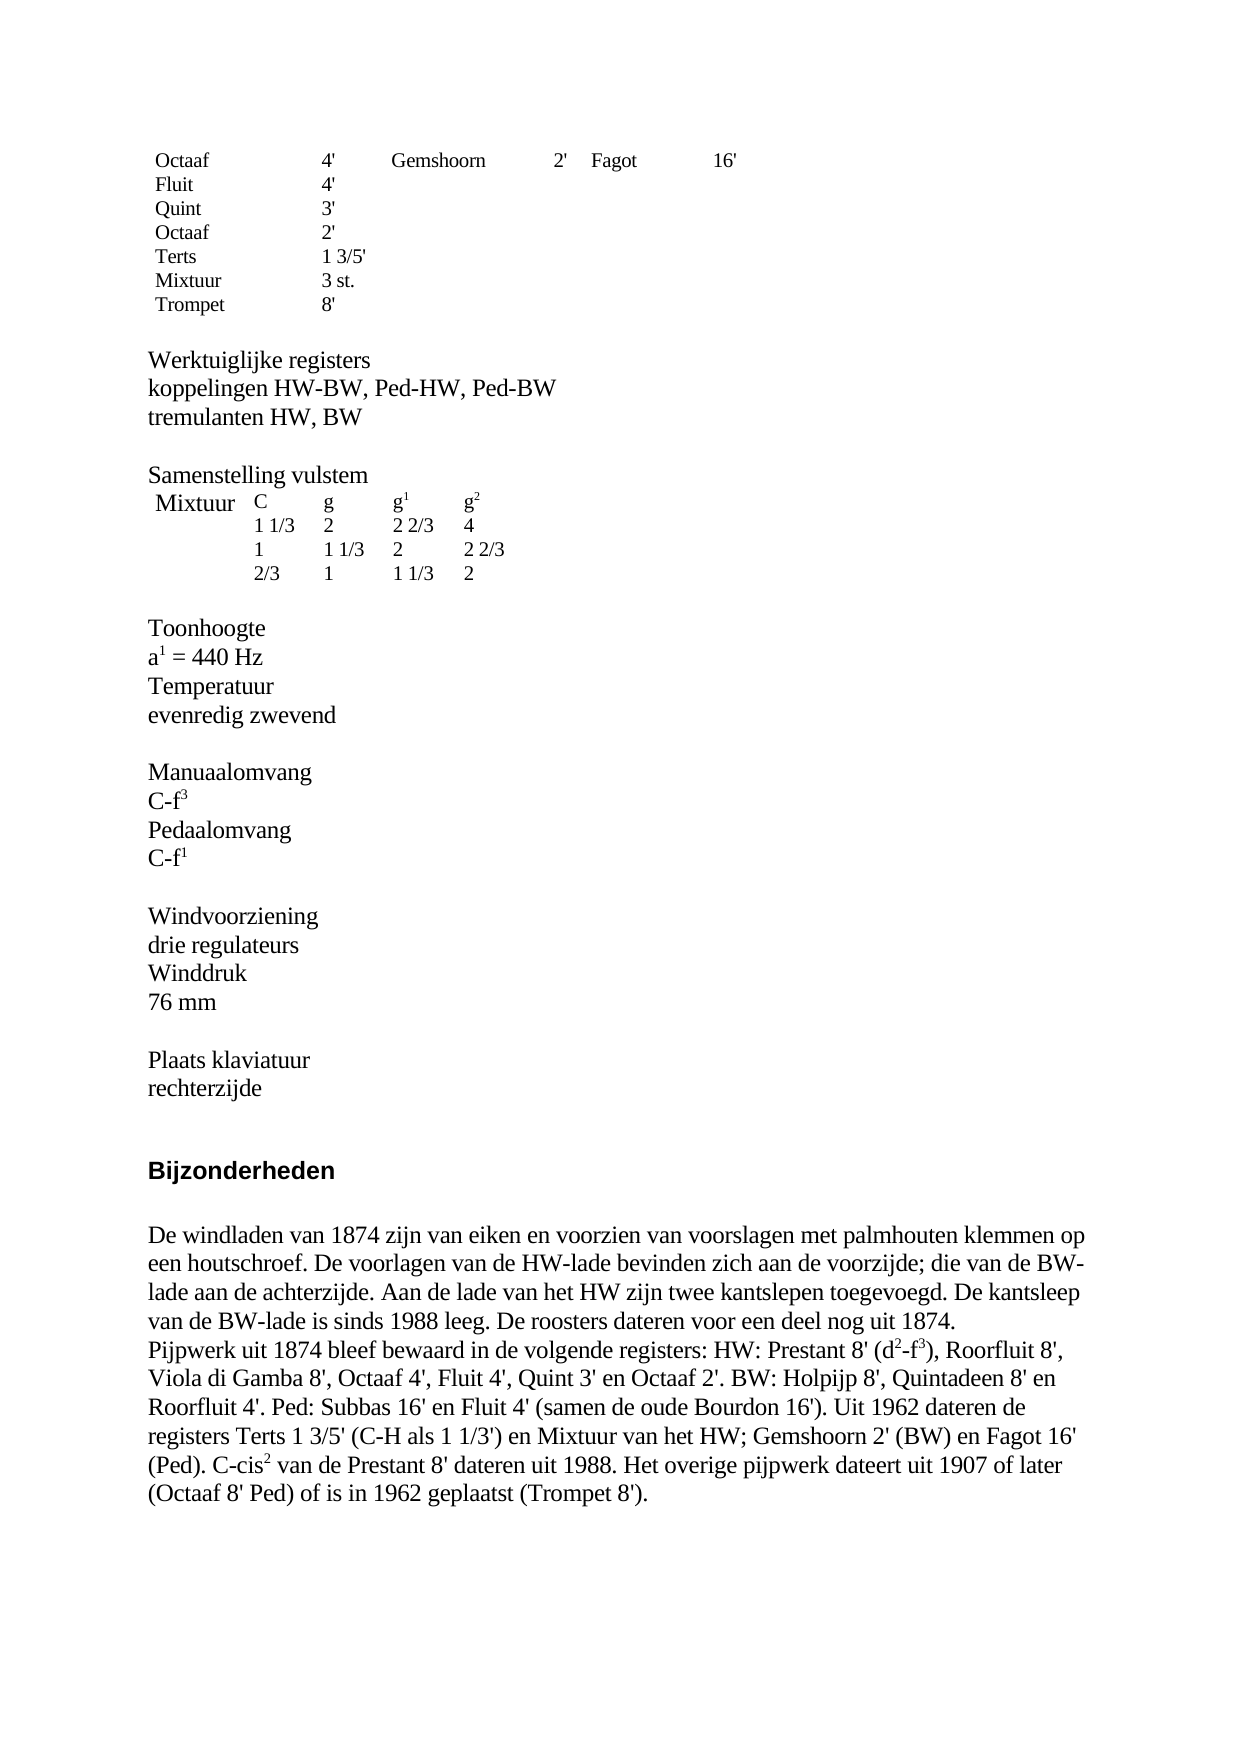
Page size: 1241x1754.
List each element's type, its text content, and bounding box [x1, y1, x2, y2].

table_header Mixtuur [148, 489, 246, 585]
text C-f1 [148, 843, 1093, 872]
text Pijpwerk uit 1874 bleef bewaard in de volgende registers: HW: Prestant 8' (d2-f3), Roorfluit 8', Viola di Gamba 8', Octaaf 4', Fluit 4', Quint 3' en Octaaf 2'. BW: Holpijp 8', Quintadeen 8' en Roorfluit 4'. Ped: Subbas 16' en Fluit 4' (samen de oude Bourdon 16'). Uit 1962 dateren de registers Terts 1 3/5' (C-H als 1 1/3') en Mixtuur van het HW; Gemshoorn 2' (BW) en Fagot 16' (Ped). C-cis2 van de Prestant 8' dateren uit 1988. Het overige pijpwerk dateert uit 1907 of later (Octaaf 8' Ped) of is in 1962 geplaatst (Trompet 8'). [148, 1335, 1093, 1507]
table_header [584, 148, 705, 316]
text tremulanten HW, BW [148, 402, 1093, 431]
table_header g1 2 2/3 2 1 1/3 [385, 489, 456, 585]
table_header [384, 148, 546, 316]
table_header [148, 148, 314, 316]
text C-f3 [148, 786, 1093, 815]
text Werktuiglijke registers [148, 345, 1093, 373]
text Winddruk [148, 958, 1093, 987]
text Manuaalomvang [148, 757, 1093, 786]
table_header C 1 1/3 1 2/3 [246, 489, 316, 585]
text Windvoorziening [148, 901, 1093, 930]
table_header 8' 8' 4' 2' [546, 148, 583, 316]
text rechterzijde [148, 1073, 1093, 1102]
table_header g 2 1 1/3 1 [316, 489, 385, 585]
table_header g2 4 2 2/3 2 [456, 489, 526, 585]
text 76 mm [148, 987, 1093, 1016]
text drie regulateurs [148, 930, 1093, 958]
text Plaats klaviatuur [148, 1045, 1093, 1073]
text Temperatuur [148, 671, 1093, 700]
table_header 16' 8' 4' 16' [705, 148, 753, 316]
text De windladen van 1874 zijn van eiken en voorzien van voorslagen met palmhouten klemmen op een houtschroef. De voorlagen van de HW-lade bevinden zich aan de voorzijde; die van de BW-lade aan de achterzijde. Aan de lade van het HW zijn twee kantslepen toegevoegd. De kantsleep van de BW-lade is sinds 1988 leeg. De roosters dateren voor een deel nog uit 1874. [148, 1220, 1093, 1335]
text Samenstelling vulstem [148, 460, 1093, 488]
text koppelingen HW-BW, Ped-HW, Ped-BW [148, 373, 1093, 402]
text a1 = 440 Hz [148, 642, 1093, 671]
subtitle Bijzonderheden [148, 1156, 1093, 1185]
text Toonhoogte [148, 613, 1093, 642]
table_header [314, 148, 384, 316]
text evenredig zwevend [148, 700, 1093, 728]
text Pedaalomvang [148, 815, 1093, 843]
